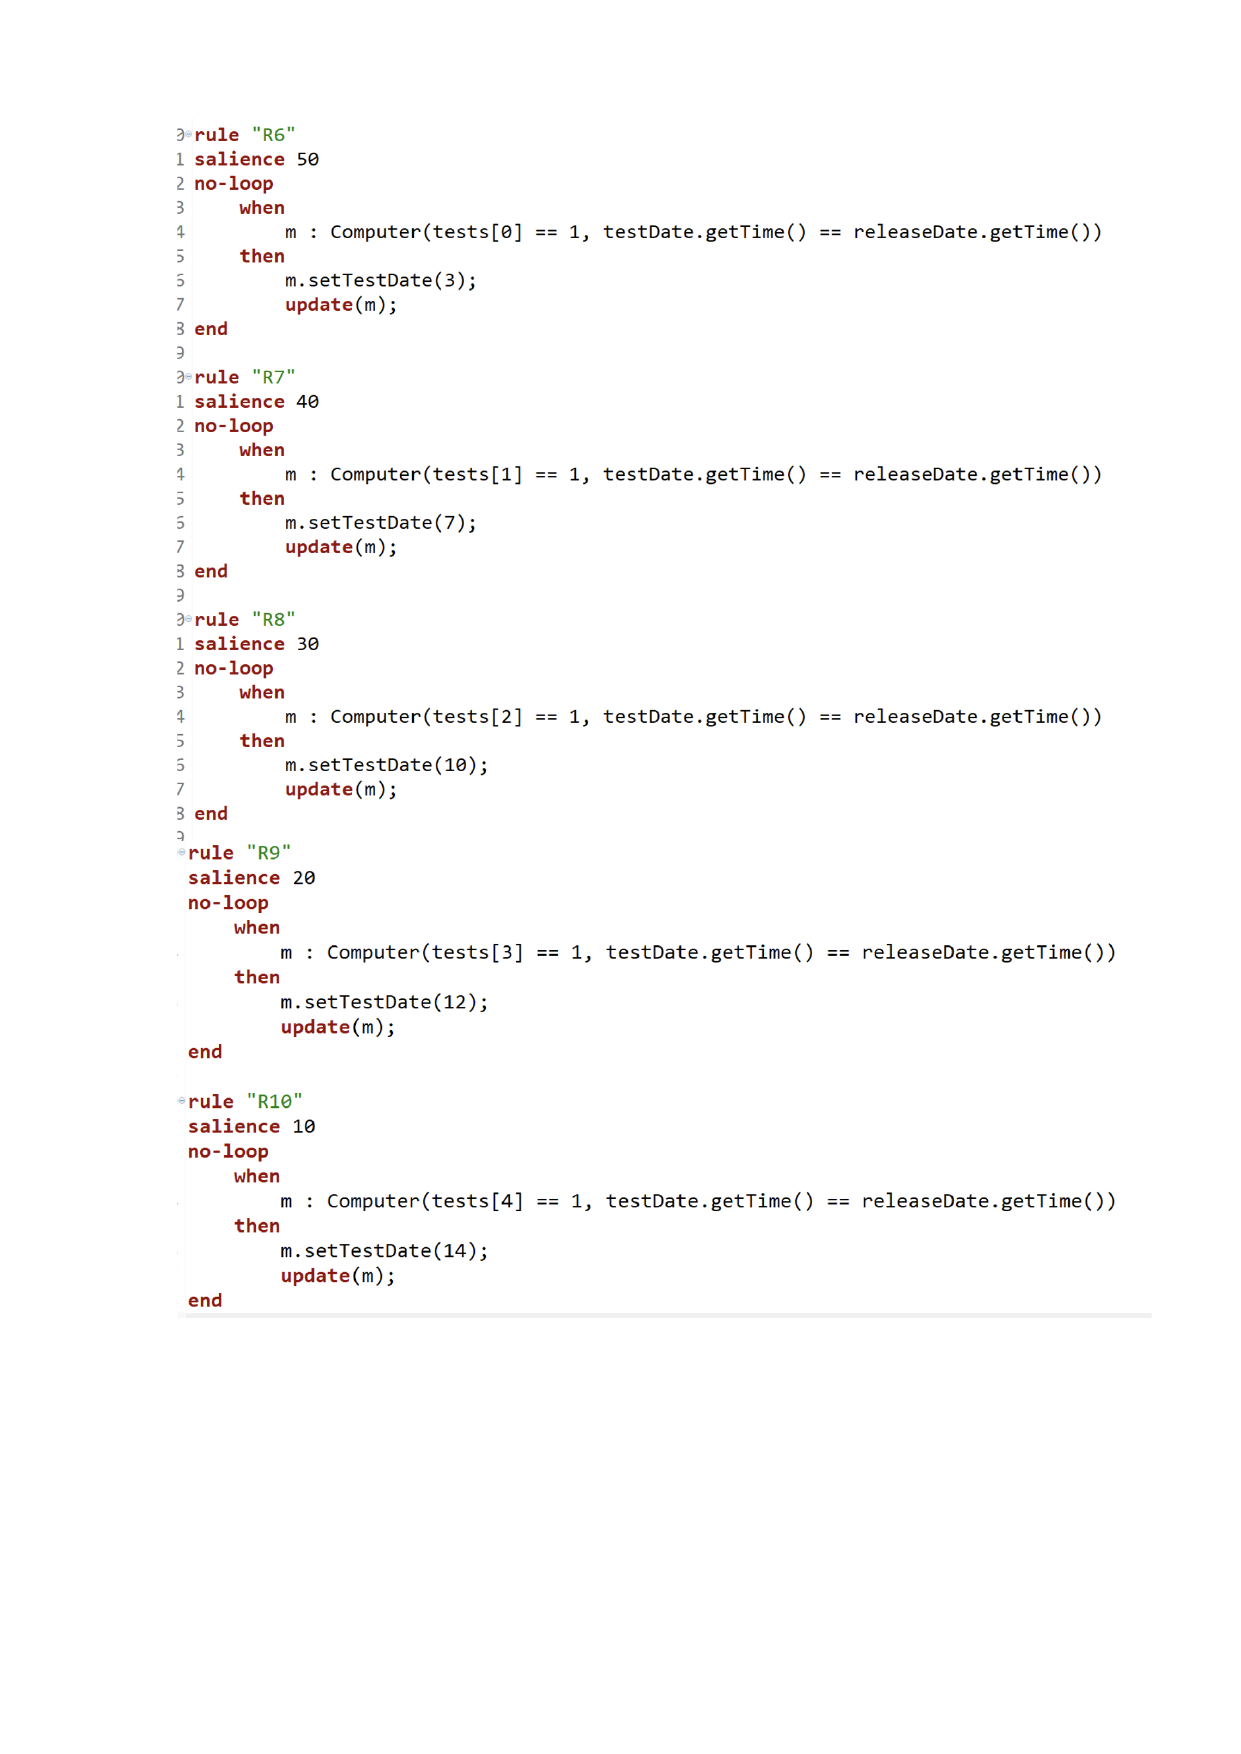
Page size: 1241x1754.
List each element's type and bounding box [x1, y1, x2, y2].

picture [177, 118, 1152, 1318]
